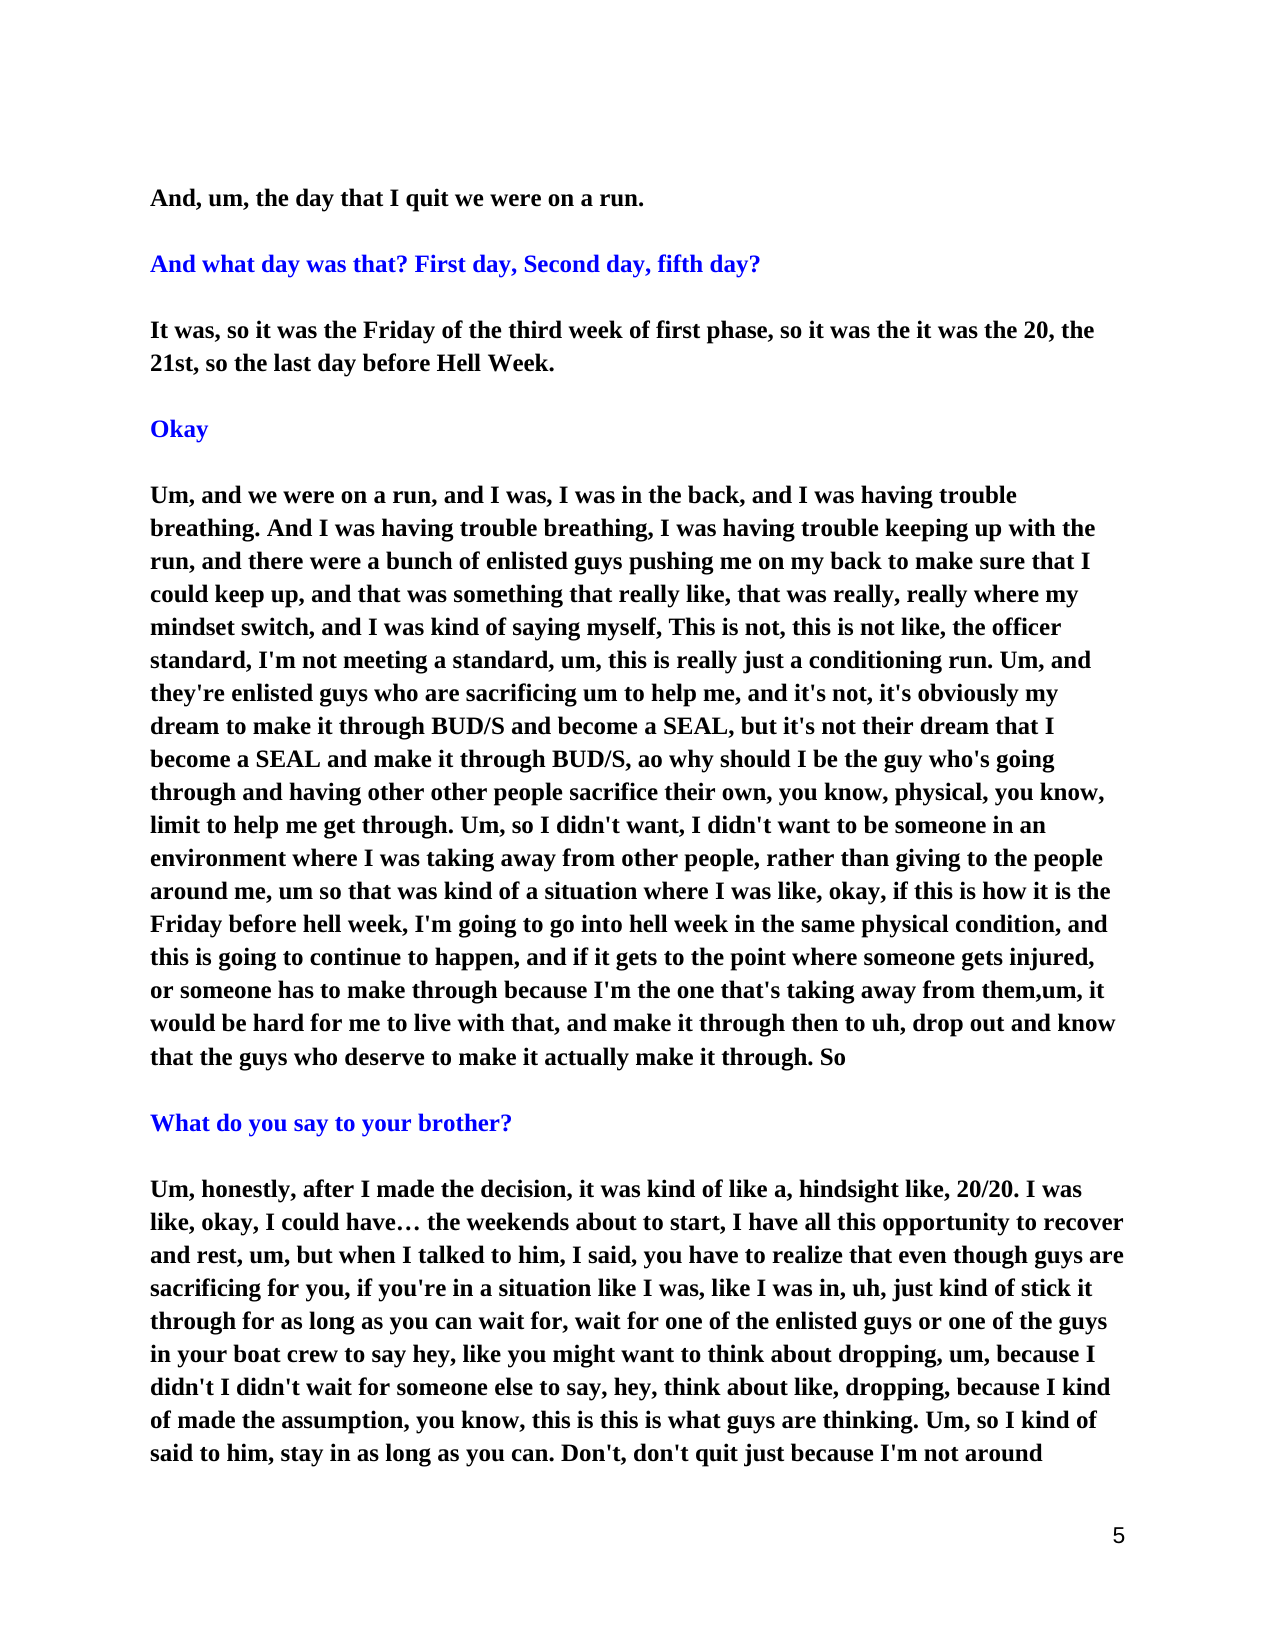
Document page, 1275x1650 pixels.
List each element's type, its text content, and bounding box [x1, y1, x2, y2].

text Um, and we were on a run, and I was, I was in the back, and I was having trouble breathing. And I was having trouble breathing, I was having trouble keeping up with the run, and there were a bunch of enlisted guys pushing me on my back to make sure that I could keep up, and that was something that really like, that was really, really where my mindset switch, and I was kind of saying myself, This is not, this is not like, the officer standard, I'm not meeting a standard, um, this is really just a conditioning run. Um, and they're enlisted guys who are sacrificing um to help me, and it's not, it's obviously my dream to make it through BUD/S and become a SEAL, but it's not their dream that I become a SEAL and make it through BUD/S, ao why should I be the guy who's going through and having other other people sacrifice their own, you know, physical, you know, limit to help me get through. Um, so I didn't want, I didn't want to be someone in an environment where I was taking away from other people, rather than giving to the people around me, um so that was kind of a situation where I was like, okay, if this is how it is the Friday before hell week, I'm going to go into hell week in the same physical condition, and this is going to continue to happen, and if it gets to the point where someone gets injured, or someone has to make through because I'm the one that's taking away from them,um, it would be hard for me to live with that, and make it through then to uh, drop out and know that the guys who deserve to make it actually make it through. So [150, 480, 1125, 1070]
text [150, 1174, 1125, 1467]
text Okay [150, 414, 1125, 443]
text It was, so it was the Friday of the third week of first phase, so it was the it was the 20, the 21st, so the last day before Hell Week. [150, 315, 1125, 377]
text What do you say to your brother? [150, 1108, 1125, 1136]
text And, um, the day that I quit we were on a run. [150, 183, 1125, 212]
text And what day was that? First day, Second day, fifth day? [150, 249, 1125, 278]
